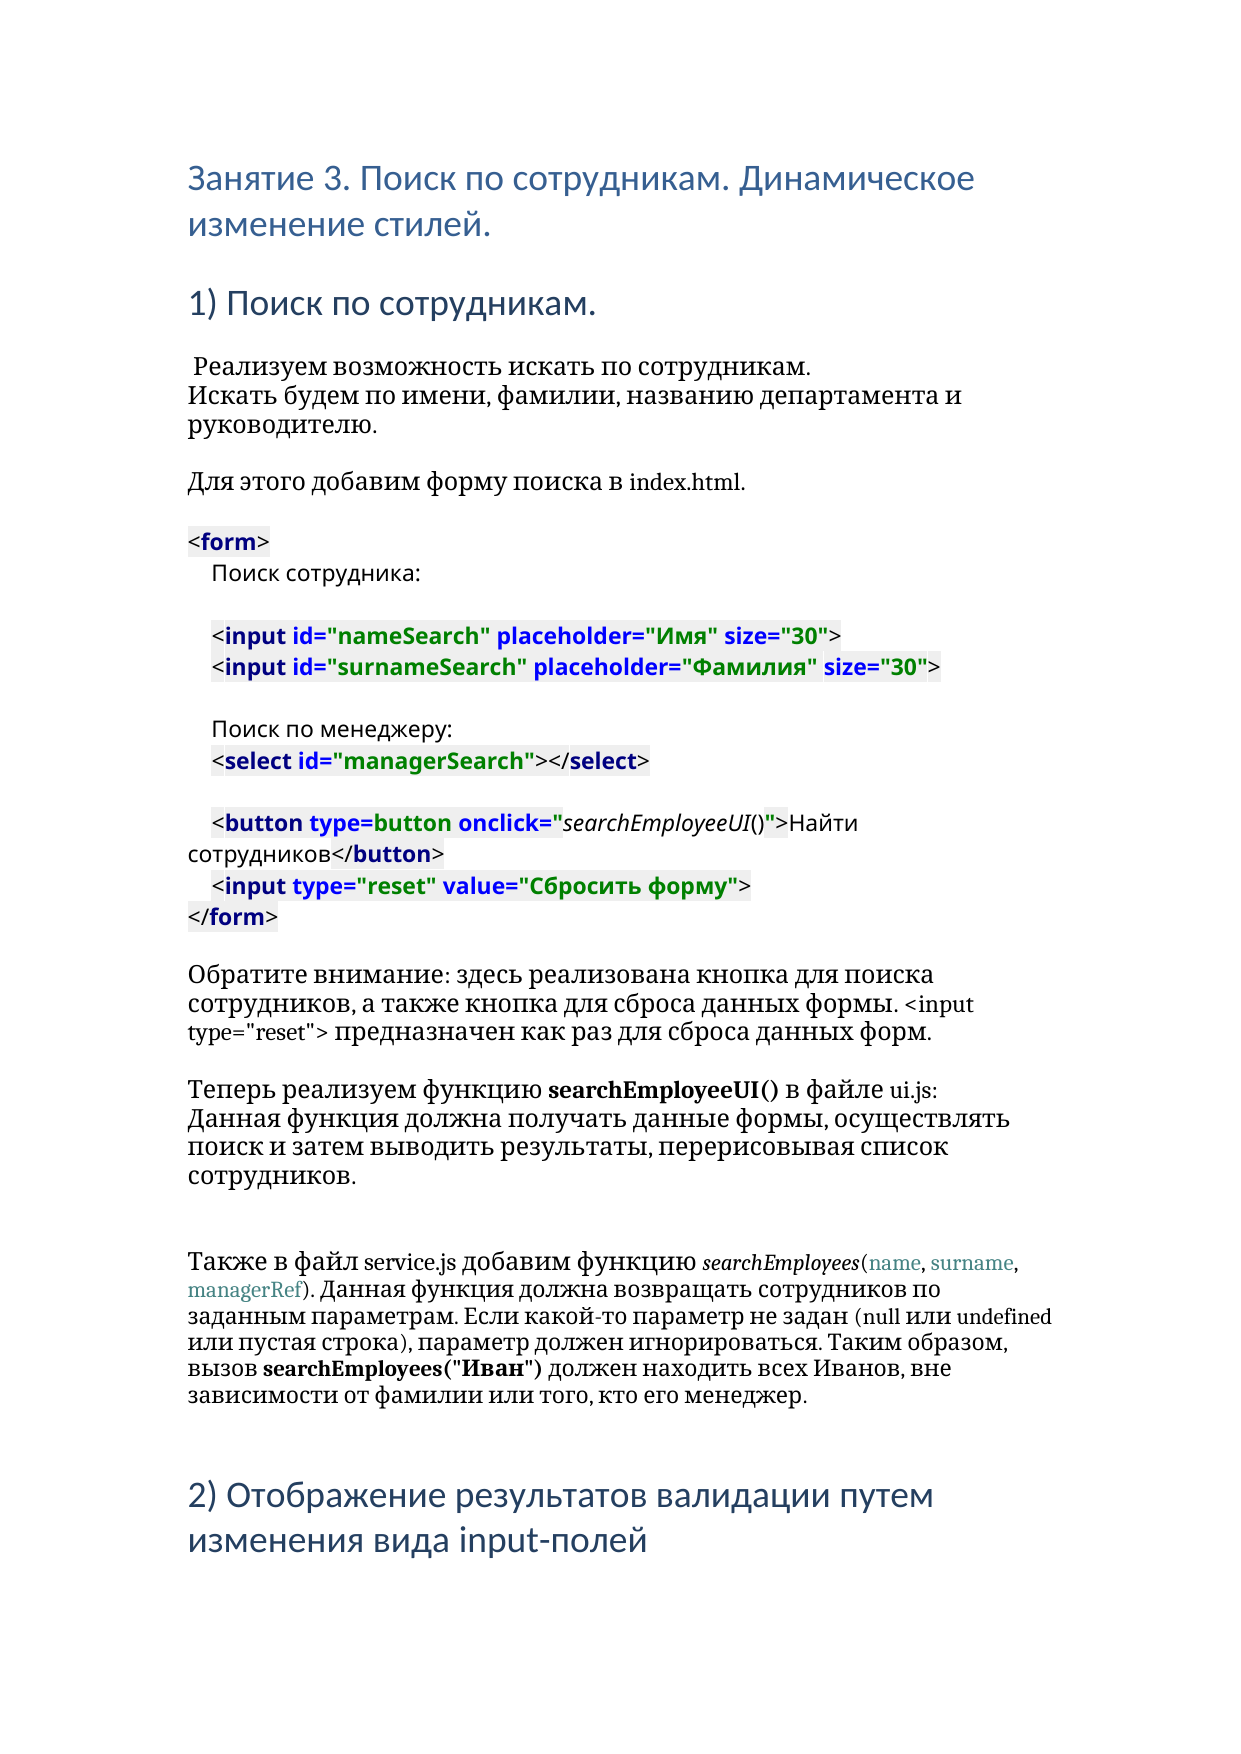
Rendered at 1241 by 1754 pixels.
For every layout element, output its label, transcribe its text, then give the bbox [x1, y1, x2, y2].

subtitle 2) Отображение результатов валидации путем изменения вида input-полей [187, 1471, 1053, 1562]
text Обратите внимание: здесь реализована кнопка для поиска сотрудников, а также кнопка для сброса данных формы. <input type="reset"> предназначен как раз для сброса данных форм. [187, 961, 1053, 1047]
text Реализуем возможность искать по сотрудникам. [187, 353, 1053, 382]
text Для этого добавим форму поиска в index.html. [187, 468, 1053, 497]
text Данная функция должна получать данные формы, осуществлять поиск и затем выводить результаты, перерисовывая список сотрудников. [187, 1104, 1053, 1191]
text Искать будем по имени, фамилии, названию департамента и руководителю. [187, 382, 1053, 439]
text Также в файл service.js добавим функцию searchEmployees(name, surname, managerRef). Данная функция должна возвращать сотрудников по заданным параметрам. Если какой-то параметр не задан (null или undefined или пустая строка), параметр должен игнорироваться. Таким образом, вызов searchEmployees("Иван") должен находить всех Иванов, вне зависимости от фамилии или того, кто его менеджер. [187, 1248, 1053, 1409]
text <form> Поиск сотрудника: <input id="nameSearch" placeholder="Имя" size="30"> <input id="surnameSearch" placeholder="Фамилия" size="30"> Поиск по менеджеру: <select id="managerSearch"></select> <button type=button onclick="searchEmployeeUI()">Найти сотрудников</button> <input type="reset" value="Сбросить форму"> </form> [187, 526, 1053, 932]
subtitle 1) Поиск по сотрудникам. [187, 279, 1053, 324]
text Теперь реализуем функцию searchEmployeeUI() в файле ui.js: [187, 1076, 1053, 1104]
subtitle Занятие 3. Поиск по сотрудникам. Динамическое изменение стилей. [187, 154, 1053, 246]
